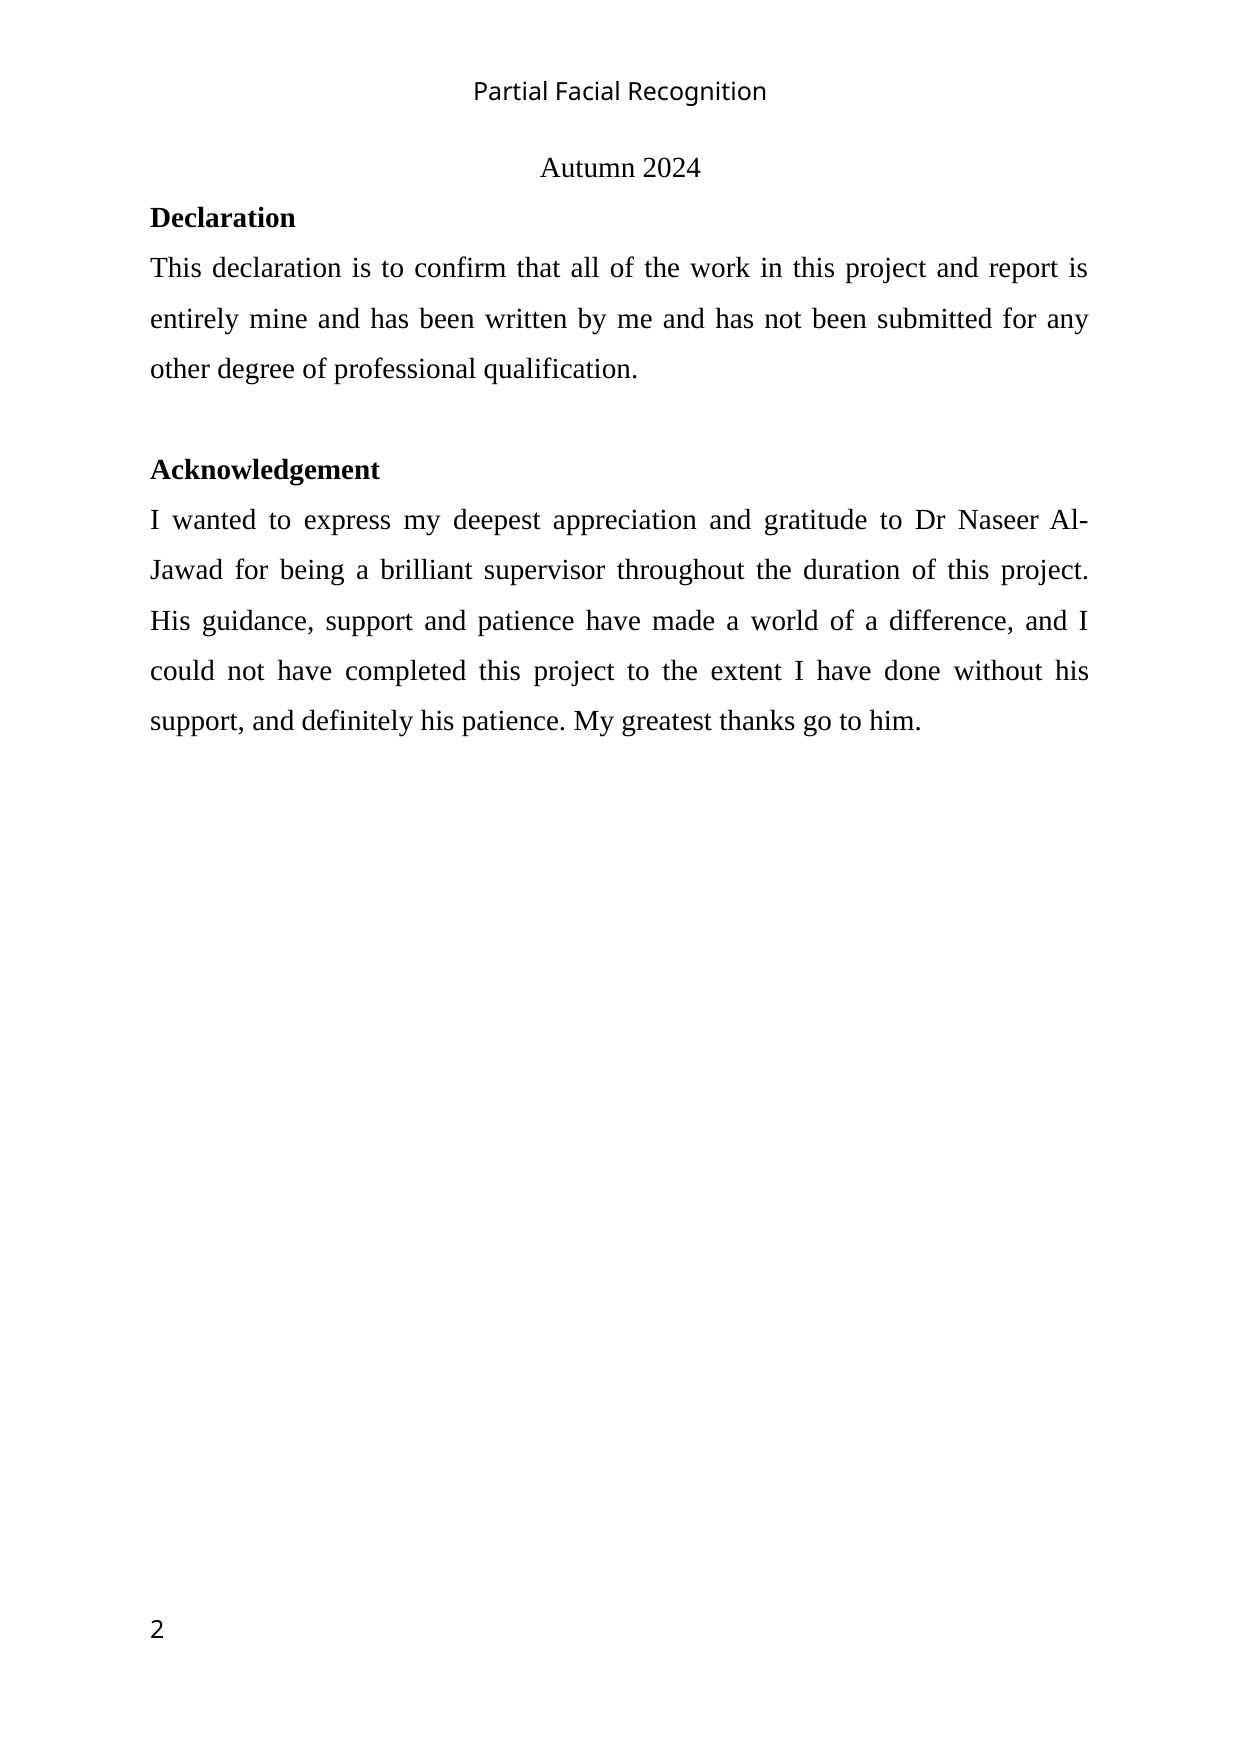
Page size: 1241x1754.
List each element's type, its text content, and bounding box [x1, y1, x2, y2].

text I wanted to express my deepest appreciation and gratitude to Dr Naseer Al-Jawad for being a brilliant supervisor throughout the duration of this project. His guidance, support and patience have made a world of a difference, and I could not have completed this project to the extent I have done without his support, and definitely his patience. My greatest thanks go to him. [150, 502, 1090, 737]
text Declaration [150, 200, 1090, 234]
text Acknowledgement [150, 452, 1090, 485]
text Autumn 2024 [150, 150, 1090, 183]
text This declaration is to confirm that all of the work in this project and report is entirely mine and has been written by me and has not been submitted for any other degree of professional qualification. [150, 251, 1090, 385]
